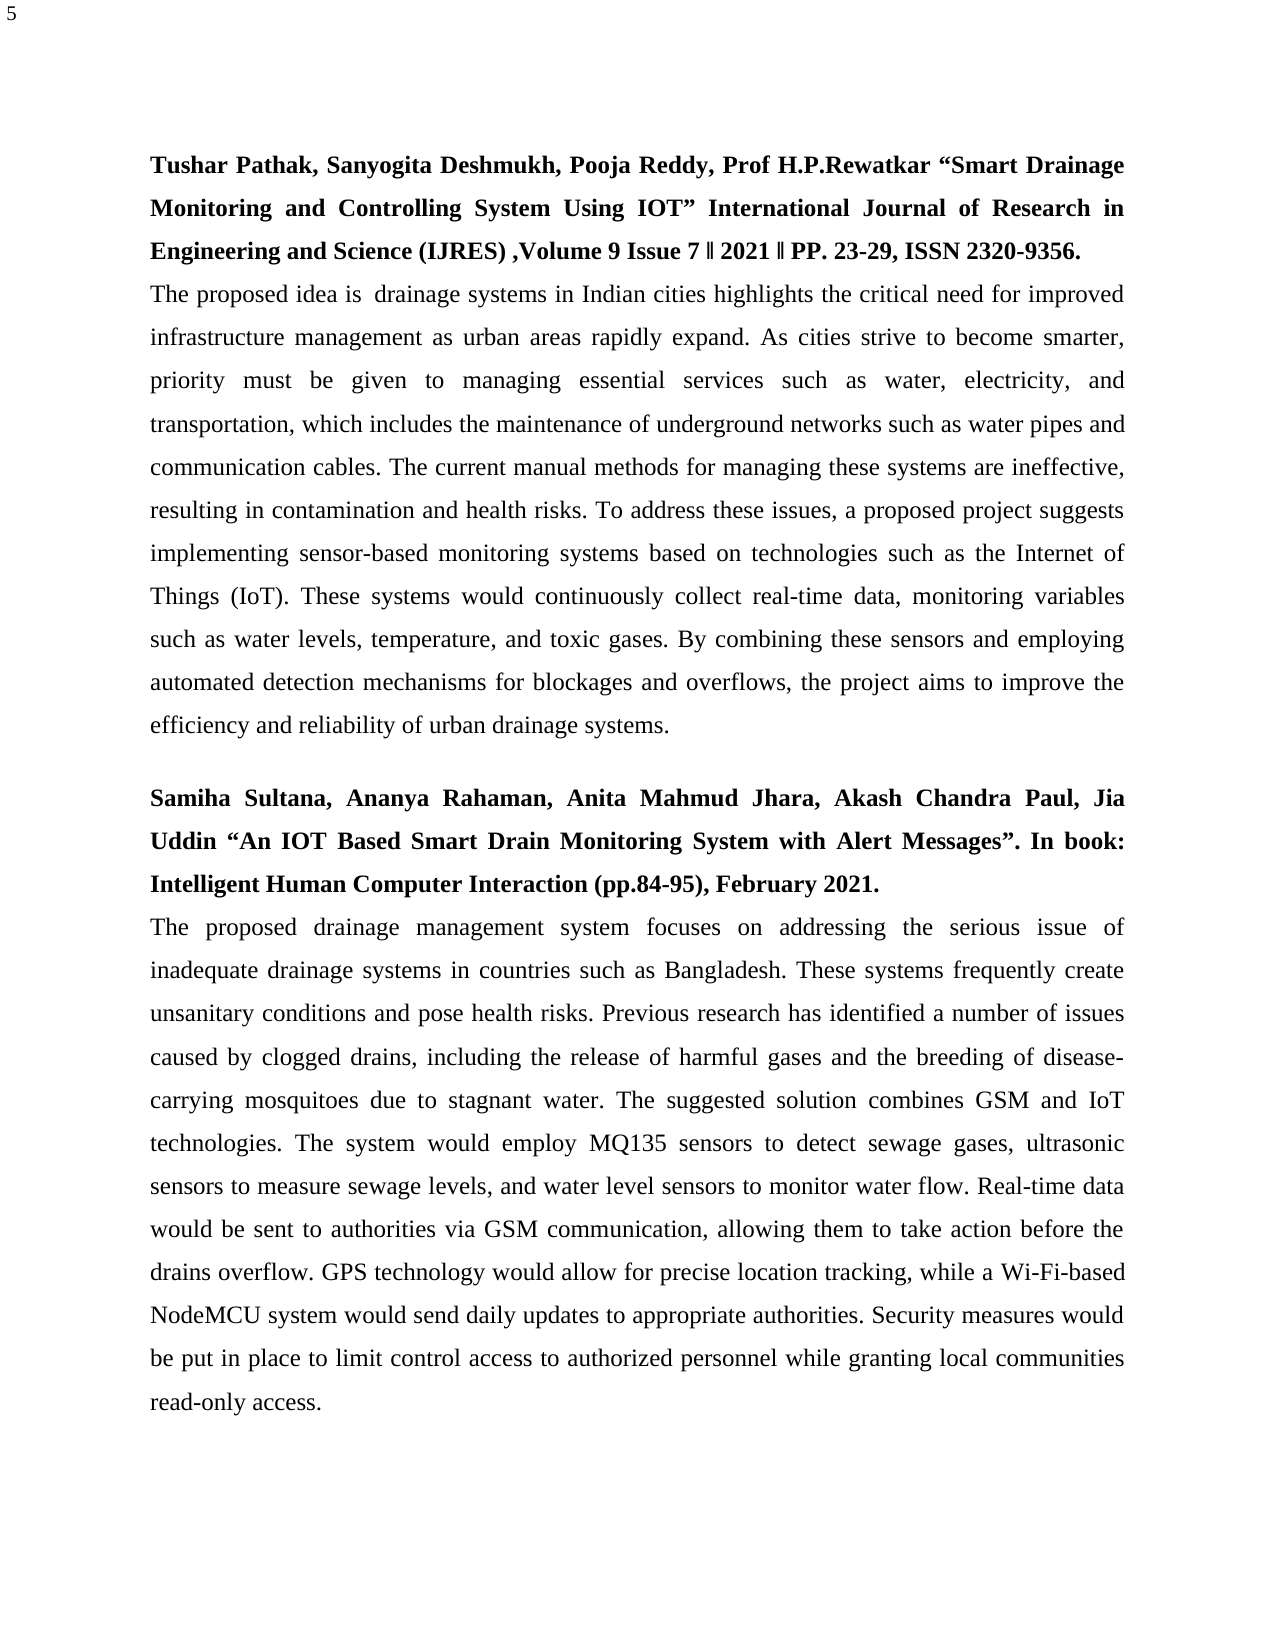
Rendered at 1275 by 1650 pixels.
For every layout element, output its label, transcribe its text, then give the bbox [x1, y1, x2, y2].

text The proposed drainage management system focuses on addressing the serious issue of inadequate drainage systems in countries such as Bangladesh. These systems frequently create unsanitary conditions and pose health risks. Previous research has identified a number of issues caused by clogged drains, including the release of harmful gases and the breeding of disease- carrying mosquitoes due to stagnant water. The suggested solution combines GSM and IoT technologies. The system would employ MQ135 sensors to detect sewage gases, ultrasonic sensors to measure sewage levels, and water level sensors to monitor water flow. Real-time data would be sent to authorities via GSM communication, allowing them to take action before the drains overflow. GPS technology would allow for precise location tracking, while a Wi-Fi-based NodeMCU system would send daily updates to appropriate authorities. Security measures would be put in place to limit control access to authorized personnel while granting local communities read-only access. [150, 912, 1126, 1415]
text The proposed idea is drainage systems in Indian cities highlights the critical need for improved infrastructure management as urban areas rapidly expand. As cities strive to become smarter, priority must be given to managing essential services such as water, electricity, and transportation, which includes the maintenance of underground networks such as water pipes and communication cables. The current manual methods for managing these systems are ineffective, resulting in contamination and health risks. To address these issues, a proposed project suggests implementing sensor-based monitoring systems based on technologies such as the Internet of Things (IoT). These systems would continuously collect real-time data, monitoring variables such as water levels, temperature, and toxic gases. By combining these sensors and employing automated detection mechanisms for blockages and overflows, the project aims to improve the efficiency and reliability of urban drainage systems. [150, 279, 1126, 739]
subtitle Samiha Sultana, Ananya Rahaman, Anita Mahmud Jhara, Akash Chandra Paul, Jia Uddin “An IOT Based Smart Drain Monitoring System with Alert Messages”. In book: Intelligent Human Computer Interaction (pp.84-95), February 2021. [150, 783, 1125, 898]
subtitle Tushar Pathak, Sanyogita Deshmukh, Pooja Reddy, Prof H.P.Rewatkar “Smart Drainage Monitoring and Controlling System Using IOT” International Journal of Research in Engineering and Science (IJRES) ,Volume 9 Issue 7 ǁ 2021 ǁ PP. 23-29, ISSN 2320-9356. [150, 150, 1125, 265]
